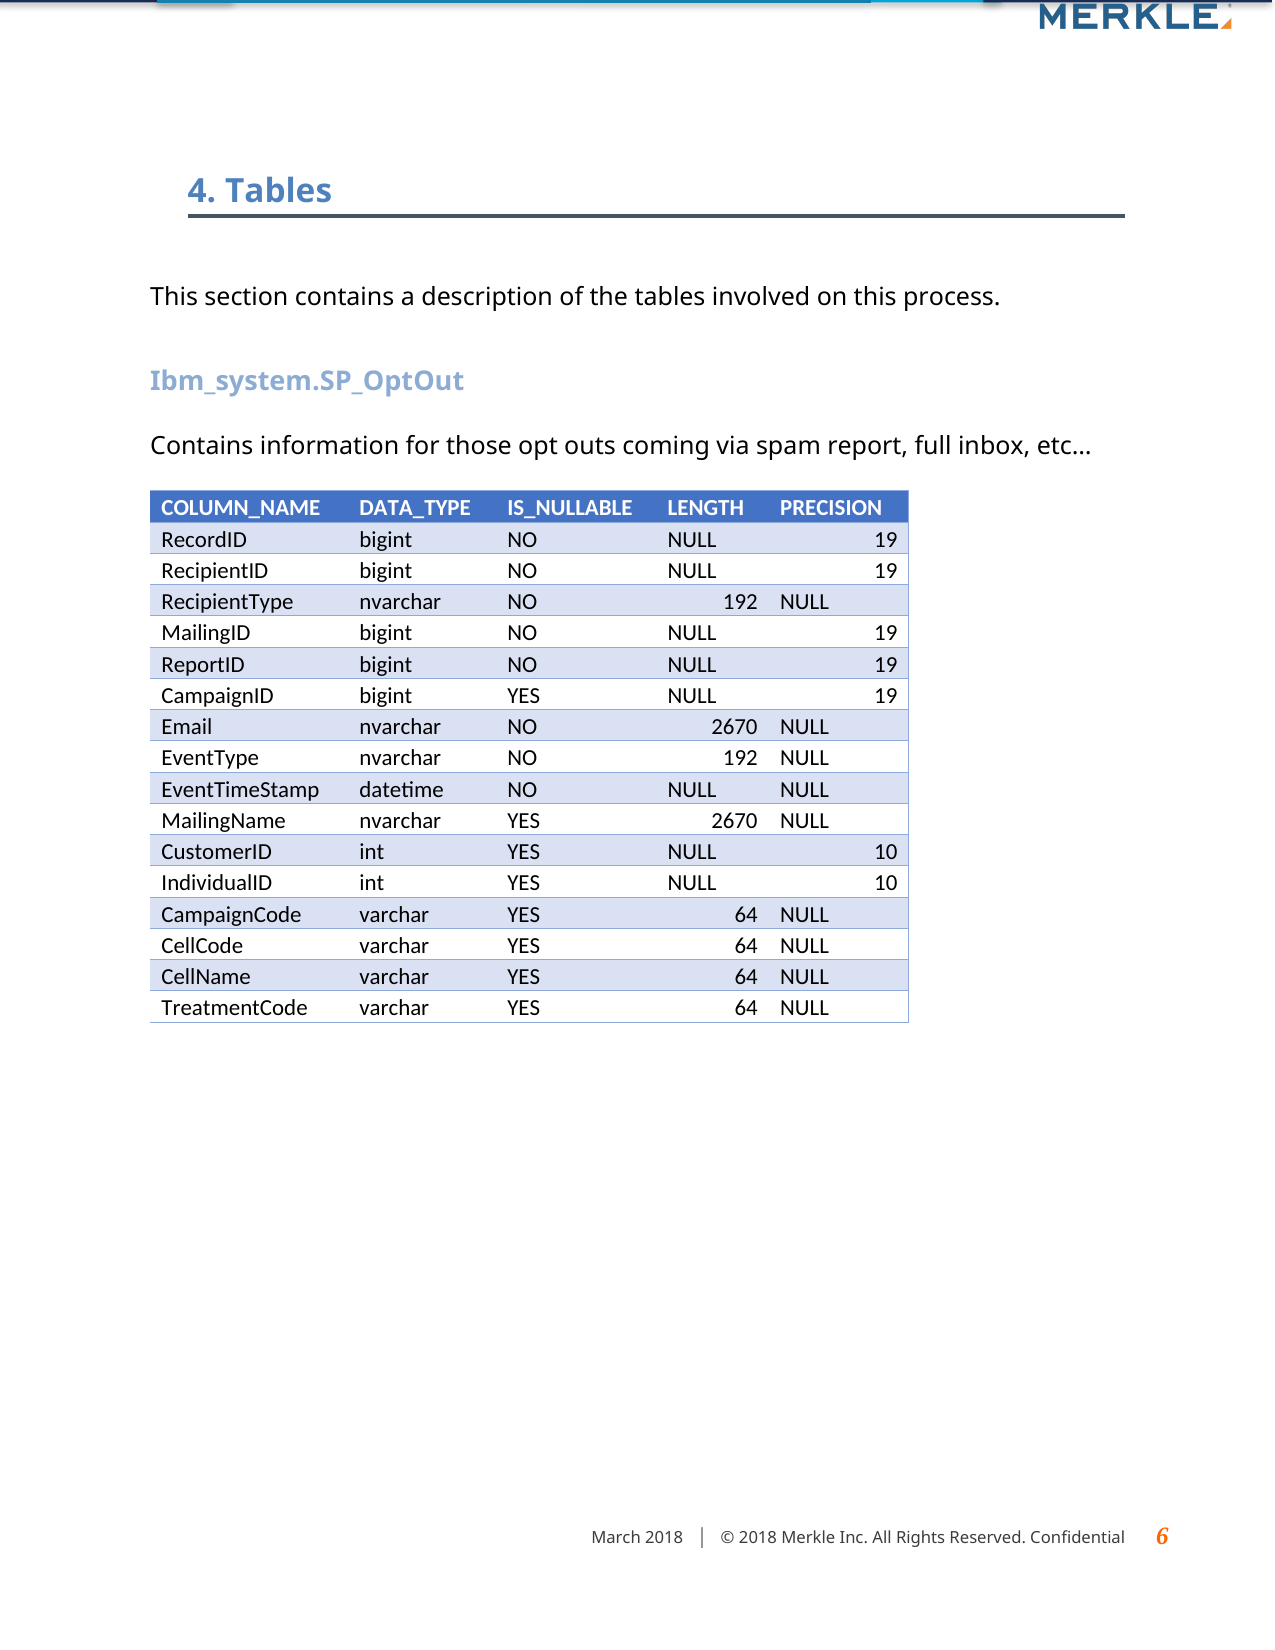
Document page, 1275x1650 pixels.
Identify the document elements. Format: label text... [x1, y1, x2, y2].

table_header IS_NULLABLE [496, 491, 656, 522]
table_cell NULL [656, 554, 769, 584]
table_cell bigint [348, 679, 496, 709]
table_cell NULL [769, 991, 908, 1022]
table_header DATA_TYPE [348, 491, 496, 522]
table_cell NO [496, 554, 656, 584]
table_cell NULL [656, 523, 769, 553]
table_cell 19 [769, 679, 908, 709]
subtitle Tables [187, 167, 1125, 218]
table_cell EventType [150, 741, 348, 772]
table_cell NO [496, 648, 656, 678]
table_cell varchar [348, 960, 496, 990]
table_cell 19 [769, 616, 908, 647]
table_cell NULL [656, 866, 769, 897]
table_cell YES [496, 679, 656, 709]
table_cell YES [496, 991, 656, 1022]
table_cell NULL [656, 773, 769, 803]
table_cell NULL [769, 585, 908, 615]
text This section contains a description of the tables involved on this process. [150, 278, 1125, 312]
table_cell NULL [769, 741, 908, 772]
table_header LENGTH [656, 491, 769, 522]
table_cell RecipientID [150, 554, 348, 584]
table_cell YES [496, 866, 656, 897]
subtitle Ibm_system.SP_OptOut [150, 362, 1125, 399]
table_cell 192 [656, 741, 769, 772]
table_cell CellCode [150, 929, 348, 959]
table_cell NULL [656, 616, 769, 647]
table_cell IndividualID [150, 866, 348, 897]
table_cell bigint [348, 616, 496, 647]
table_cell NO [496, 710, 656, 740]
table_cell YES [496, 804, 656, 834]
table_cell YES [496, 929, 656, 959]
table_cell YES [496, 960, 656, 990]
table_cell 64 [656, 898, 769, 928]
table_cell datetime [348, 773, 496, 803]
table_cell bigint [348, 648, 496, 678]
table_cell NULL [656, 679, 769, 709]
table_cell varchar [348, 898, 496, 928]
picture [1039, 0, 1232, 30]
table_cell 2670 [656, 804, 769, 834]
table_cell 10 [769, 835, 908, 865]
table_cell NULL [656, 835, 769, 865]
table_cell RecordID [150, 523, 348, 553]
table_cell varchar [348, 929, 496, 959]
table_cell MailingName [150, 804, 348, 834]
table_cell CellName [150, 960, 348, 990]
table_cell NO [496, 585, 656, 615]
text Contains information for those opt outs coming via spam report, full inbox, etc… [150, 427, 1125, 462]
table_cell MailingID [150, 616, 348, 647]
table_cell TreatmentCode [150, 991, 348, 1022]
table_cell 19 [769, 648, 908, 678]
table_cell NO [496, 773, 656, 803]
table_cell YES [496, 898, 656, 928]
table_cell RecipientType [150, 585, 348, 615]
table_cell nvarchar [348, 585, 496, 615]
table_cell NULL [769, 898, 908, 928]
table_cell nvarchar [348, 710, 496, 740]
table_cell NULL [769, 804, 908, 834]
table_cell NULL [769, 960, 908, 990]
table_cell 64 [656, 960, 769, 990]
table_cell nvarchar [348, 804, 496, 834]
table_cell 10 [769, 866, 908, 897]
table_cell 192 [656, 585, 769, 615]
table_cell 19 [769, 554, 908, 584]
table_cell CampaignID [150, 679, 348, 709]
table_cell EventTimeStamp [150, 773, 348, 803]
table_cell Email [150, 710, 348, 740]
table_cell 2670 [656, 710, 769, 740]
table_cell NULL [656, 648, 769, 678]
table_cell 19 [769, 523, 908, 553]
table_cell CustomerID [150, 835, 348, 865]
table_cell varchar [348, 991, 496, 1022]
table_cell NO [496, 523, 656, 553]
table_cell int [348, 835, 496, 865]
table_cell ReportID [150, 648, 348, 678]
table_cell NULL [769, 929, 908, 959]
table_header COLUMN_NAME [150, 491, 348, 522]
table_cell NULL [769, 773, 908, 803]
table_cell NULL [769, 710, 908, 740]
table_cell bigint [348, 554, 496, 584]
table_cell 64 [656, 991, 769, 1022]
table_header PRECISION [769, 491, 908, 522]
table_cell NO [496, 616, 656, 647]
table_cell int [348, 866, 496, 897]
table_cell bigint [348, 523, 496, 553]
table_cell CampaignCode [150, 898, 348, 928]
table_cell YES [496, 835, 656, 865]
table_cell nvarchar [348, 741, 496, 772]
table_cell 64 [656, 929, 769, 959]
table_cell NO [496, 741, 656, 772]
